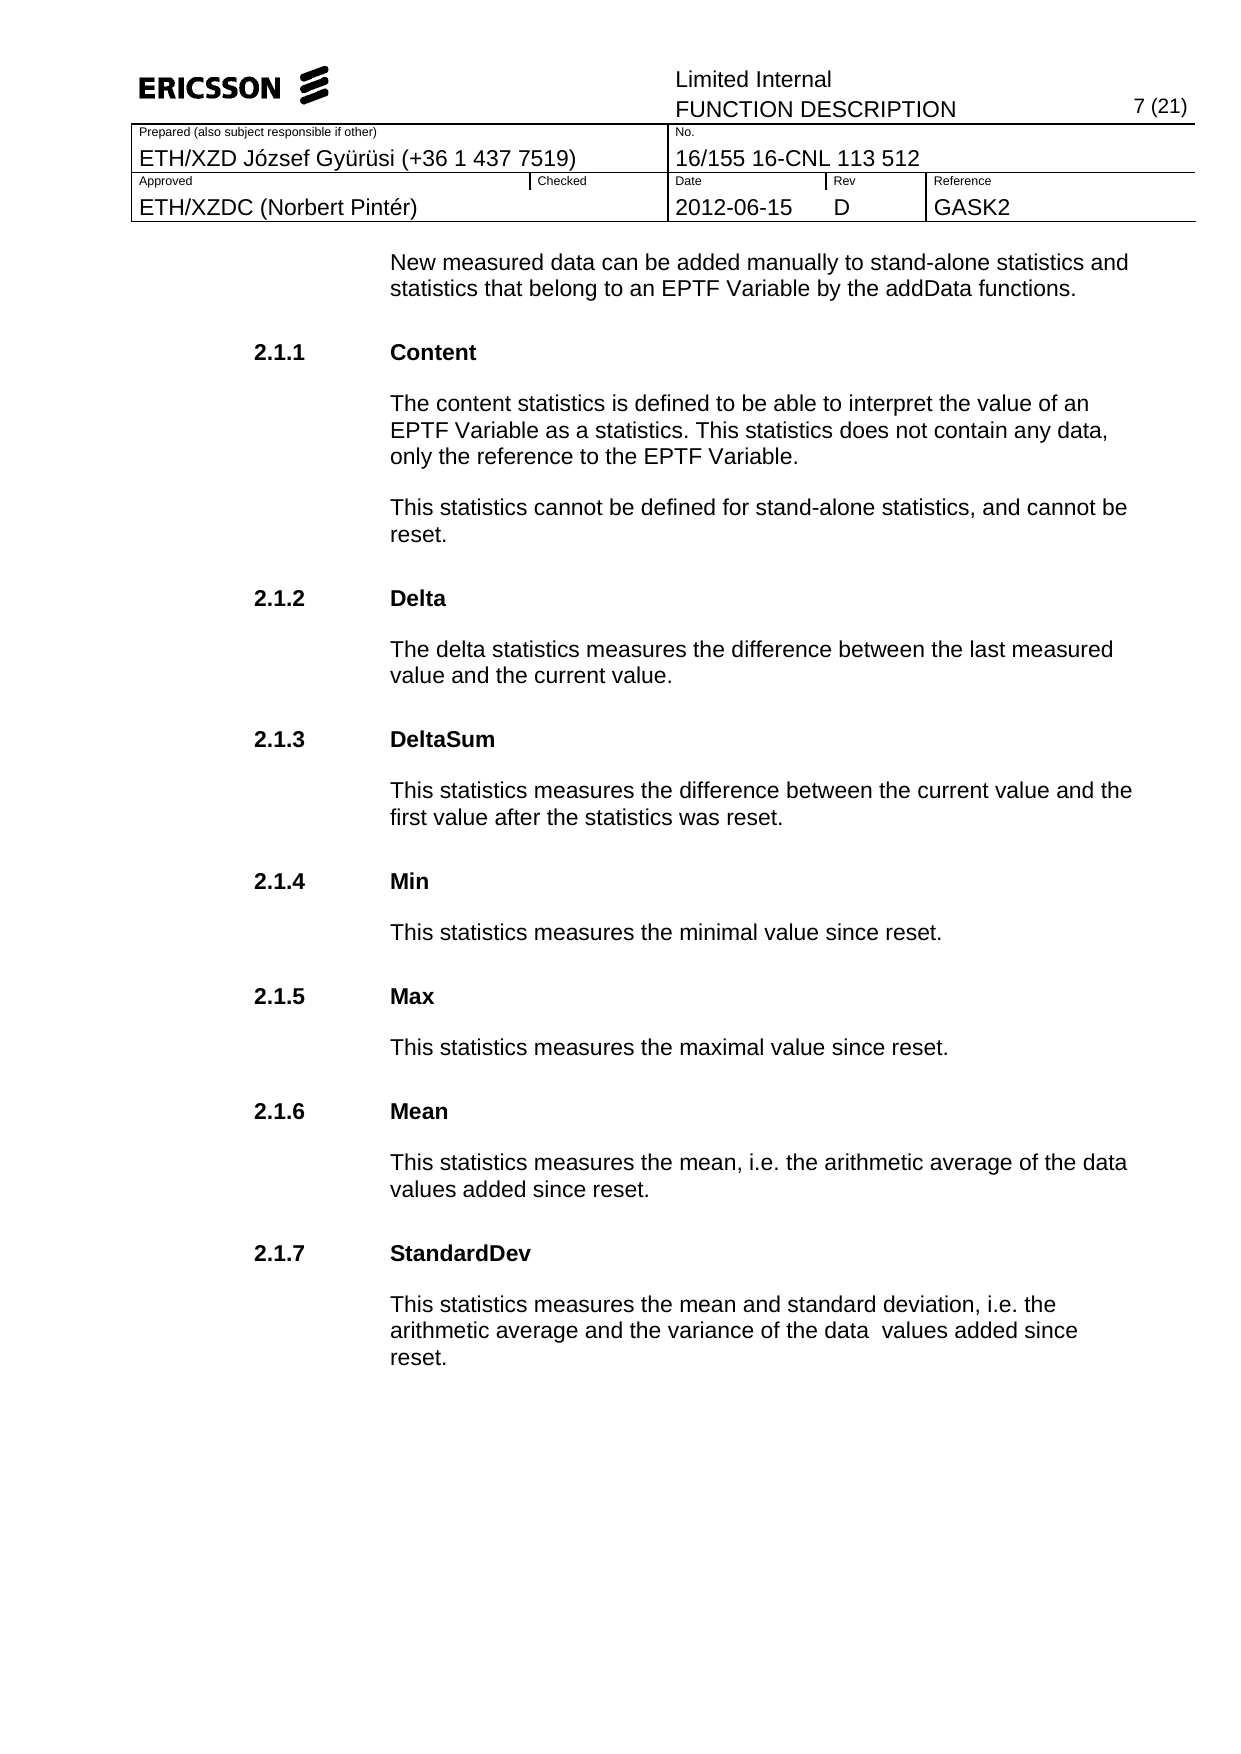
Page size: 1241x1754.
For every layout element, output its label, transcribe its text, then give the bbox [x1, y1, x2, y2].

text This statistics measures the minimal value since reset. [390, 919, 1134, 945]
subtitle Mean [254, 1098, 1134, 1124]
text This statistics cannot be defined for stand-alone statistics, and cannot be reset. [390, 494, 1134, 547]
text This statistics measures the difference between the current value and the first value after the statistics was reset. [390, 777, 1134, 830]
text New measured data can be added manually to stand-alone statistics and statistics that belong to an EPTF Variable by the addData functions. [390, 249, 1134, 301]
text This statistics measures the maximal value since reset. [390, 1034, 1134, 1061]
text The delta statistics measures the difference between the last measured value and the current value. [390, 636, 1134, 688]
text This statistics measures the mean and standard deviation, i.e. the arithmetic average and the variance of the data values added since reset. [390, 1291, 1134, 1370]
subtitle Max [254, 983, 1134, 1009]
subtitle StandardDev [254, 1239, 1134, 1266]
subtitle Delta [254, 584, 1134, 611]
text This statistics measures the mean, i.e. the arithmetic average of the data values added since reset. [390, 1149, 1134, 1202]
subtitle Min [254, 868, 1134, 894]
picture [138, 66, 329, 105]
text The content statistics is defined to be able to interpret the value of an EPTF Variable as a statistics. This statistics does not contain any data, only the reference to the EPTF Variable. [390, 390, 1134, 469]
subtitle Content [254, 339, 1134, 365]
subtitle DeltaSum [254, 726, 1134, 752]
